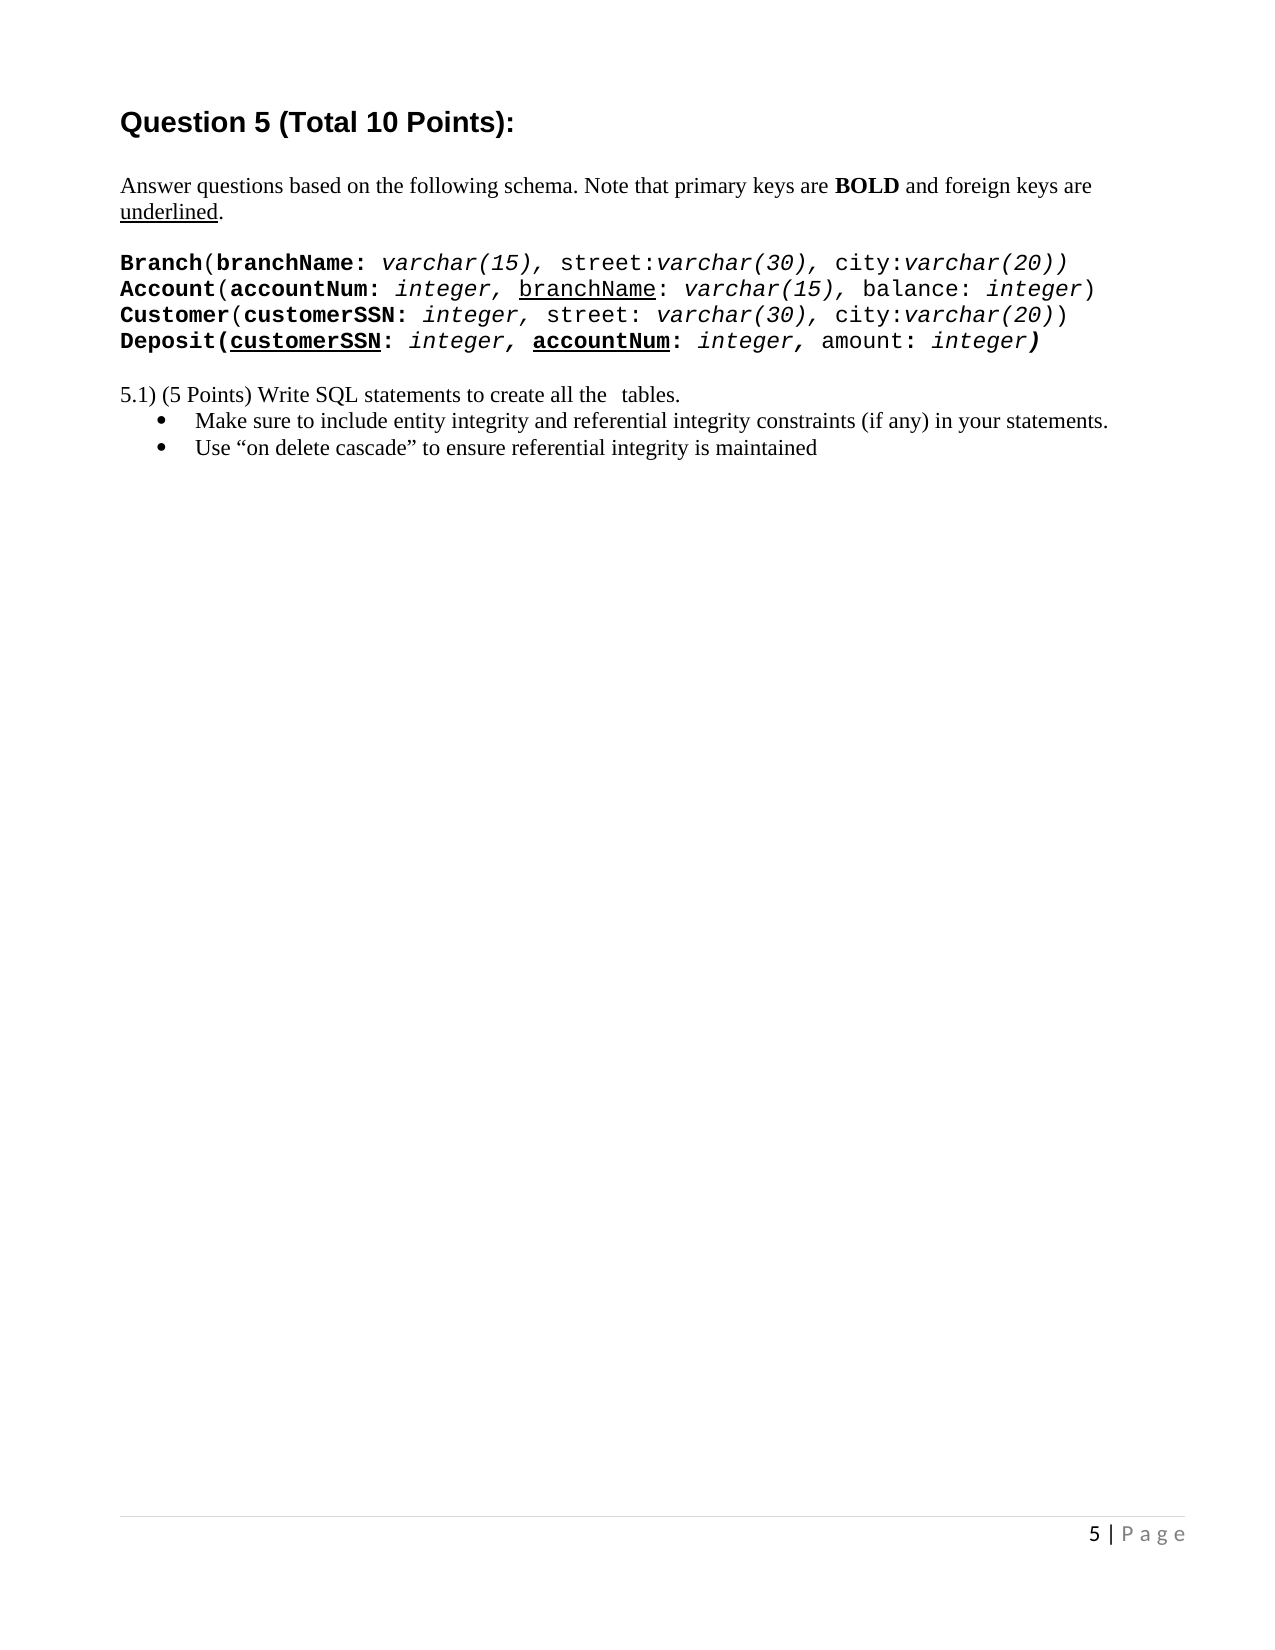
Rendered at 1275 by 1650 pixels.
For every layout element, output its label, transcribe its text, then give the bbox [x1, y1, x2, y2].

text Customer(customerSSN: integer, street: varchar(30), city:varchar(20)) [120, 303, 1185, 329]
text Question 5 (Total 10 Points): [120, 105, 1185, 138]
text Answer questions based on the following schema. Note that primary keys are BOLD and foreign keys are underlined. [120, 172, 1185, 225]
text 5.1) (5 Points) Write SQL statements to create all the tables. [120, 381, 1185, 408]
list Make sure to include entity integrity and referential integrity constraints (if any) in your statements. [157, 408, 1185, 434]
list Use “on delete cascade” to ensure referential integrity is maintained [157, 434, 1185, 460]
text Deposit(customerSSN: integer, accountNum: integer, amount: integer) [120, 329, 1185, 355]
text Branch(branchName: varchar(15), street:varchar(30), city:varchar(20)) [120, 251, 1185, 277]
text Account(accountNum: integer, branchName: varchar(15), balance: integer) [120, 277, 1185, 303]
